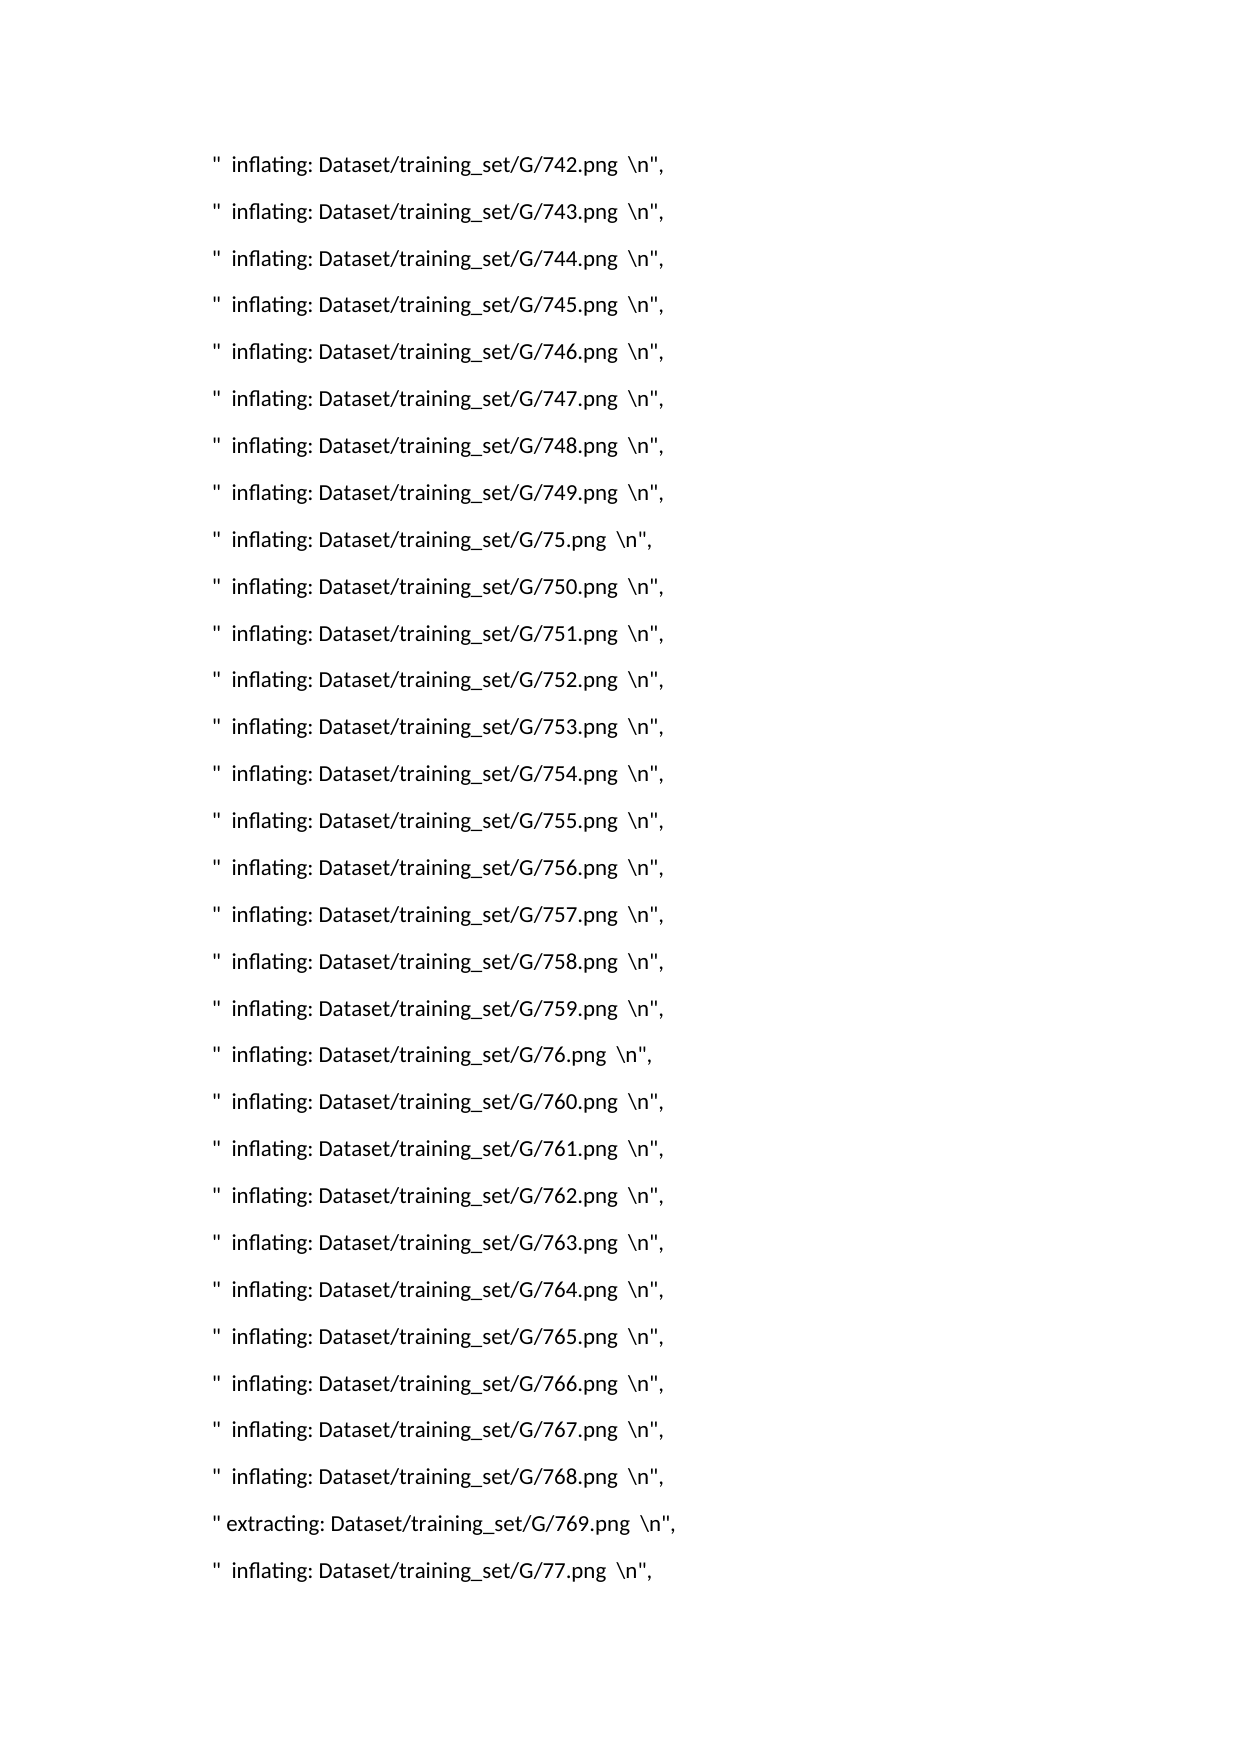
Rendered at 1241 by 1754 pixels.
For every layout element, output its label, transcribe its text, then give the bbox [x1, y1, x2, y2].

text " inflating: Dataset/training_set/G/758.png \n", [150, 947, 1090, 975]
text " inflating: Dataset/training_set/G/760.png \n", [150, 1087, 1090, 1116]
text " inflating: Dataset/training_set/G/761.png \n", [150, 1134, 1090, 1162]
text " inflating: Dataset/training_set/G/767.png \n", [150, 1416, 1090, 1444]
text " inflating: Dataset/training_set/G/77.png \n", [150, 1556, 1090, 1584]
text " inflating: Dataset/training_set/G/757.png \n", [150, 900, 1090, 928]
text " inflating: Dataset/training_set/G/76.png \n", [150, 1041, 1090, 1069]
text " inflating: Dataset/training_set/G/745.png \n", [150, 291, 1090, 319]
text " inflating: Dataset/training_set/G/744.png \n", [150, 244, 1090, 272]
text " inflating: Dataset/training_set/G/752.png \n", [150, 666, 1090, 694]
text " inflating: Dataset/training_set/G/753.png \n", [150, 712, 1090, 741]
text " inflating: Dataset/training_set/G/746.png \n", [150, 337, 1090, 366]
text " inflating: Dataset/training_set/G/755.png \n", [150, 806, 1090, 834]
text " extracting: Dataset/training_set/G/769.png \n", [150, 1509, 1090, 1537]
text " inflating: Dataset/training_set/G/759.png \n", [150, 994, 1090, 1022]
text " inflating: Dataset/training_set/G/748.png \n", [150, 431, 1090, 459]
text " inflating: Dataset/training_set/G/742.png \n", [150, 150, 1090, 178]
text " inflating: Dataset/training_set/G/747.png \n", [150, 384, 1090, 412]
text " inflating: Dataset/training_set/G/750.png \n", [150, 572, 1090, 600]
text " inflating: Dataset/training_set/G/762.png \n", [150, 1181, 1090, 1209]
text " inflating: Dataset/training_set/G/749.png \n", [150, 478, 1090, 506]
text " inflating: Dataset/training_set/G/743.png \n", [150, 197, 1090, 225]
text " inflating: Dataset/training_set/G/75.png \n", [150, 525, 1090, 553]
text " inflating: Dataset/training_set/G/768.png \n", [150, 1462, 1090, 1491]
text " inflating: Dataset/training_set/G/764.png \n", [150, 1275, 1090, 1303]
text " inflating: Dataset/training_set/G/766.png \n", [150, 1369, 1090, 1397]
text " inflating: Dataset/training_set/G/763.png \n", [150, 1228, 1090, 1256]
text " inflating: Dataset/training_set/G/751.png \n", [150, 619, 1090, 647]
text " inflating: Dataset/training_set/G/754.png \n", [150, 759, 1090, 787]
text " inflating: Dataset/training_set/G/765.png \n", [150, 1322, 1090, 1350]
text " inflating: Dataset/training_set/G/756.png \n", [150, 853, 1090, 881]
